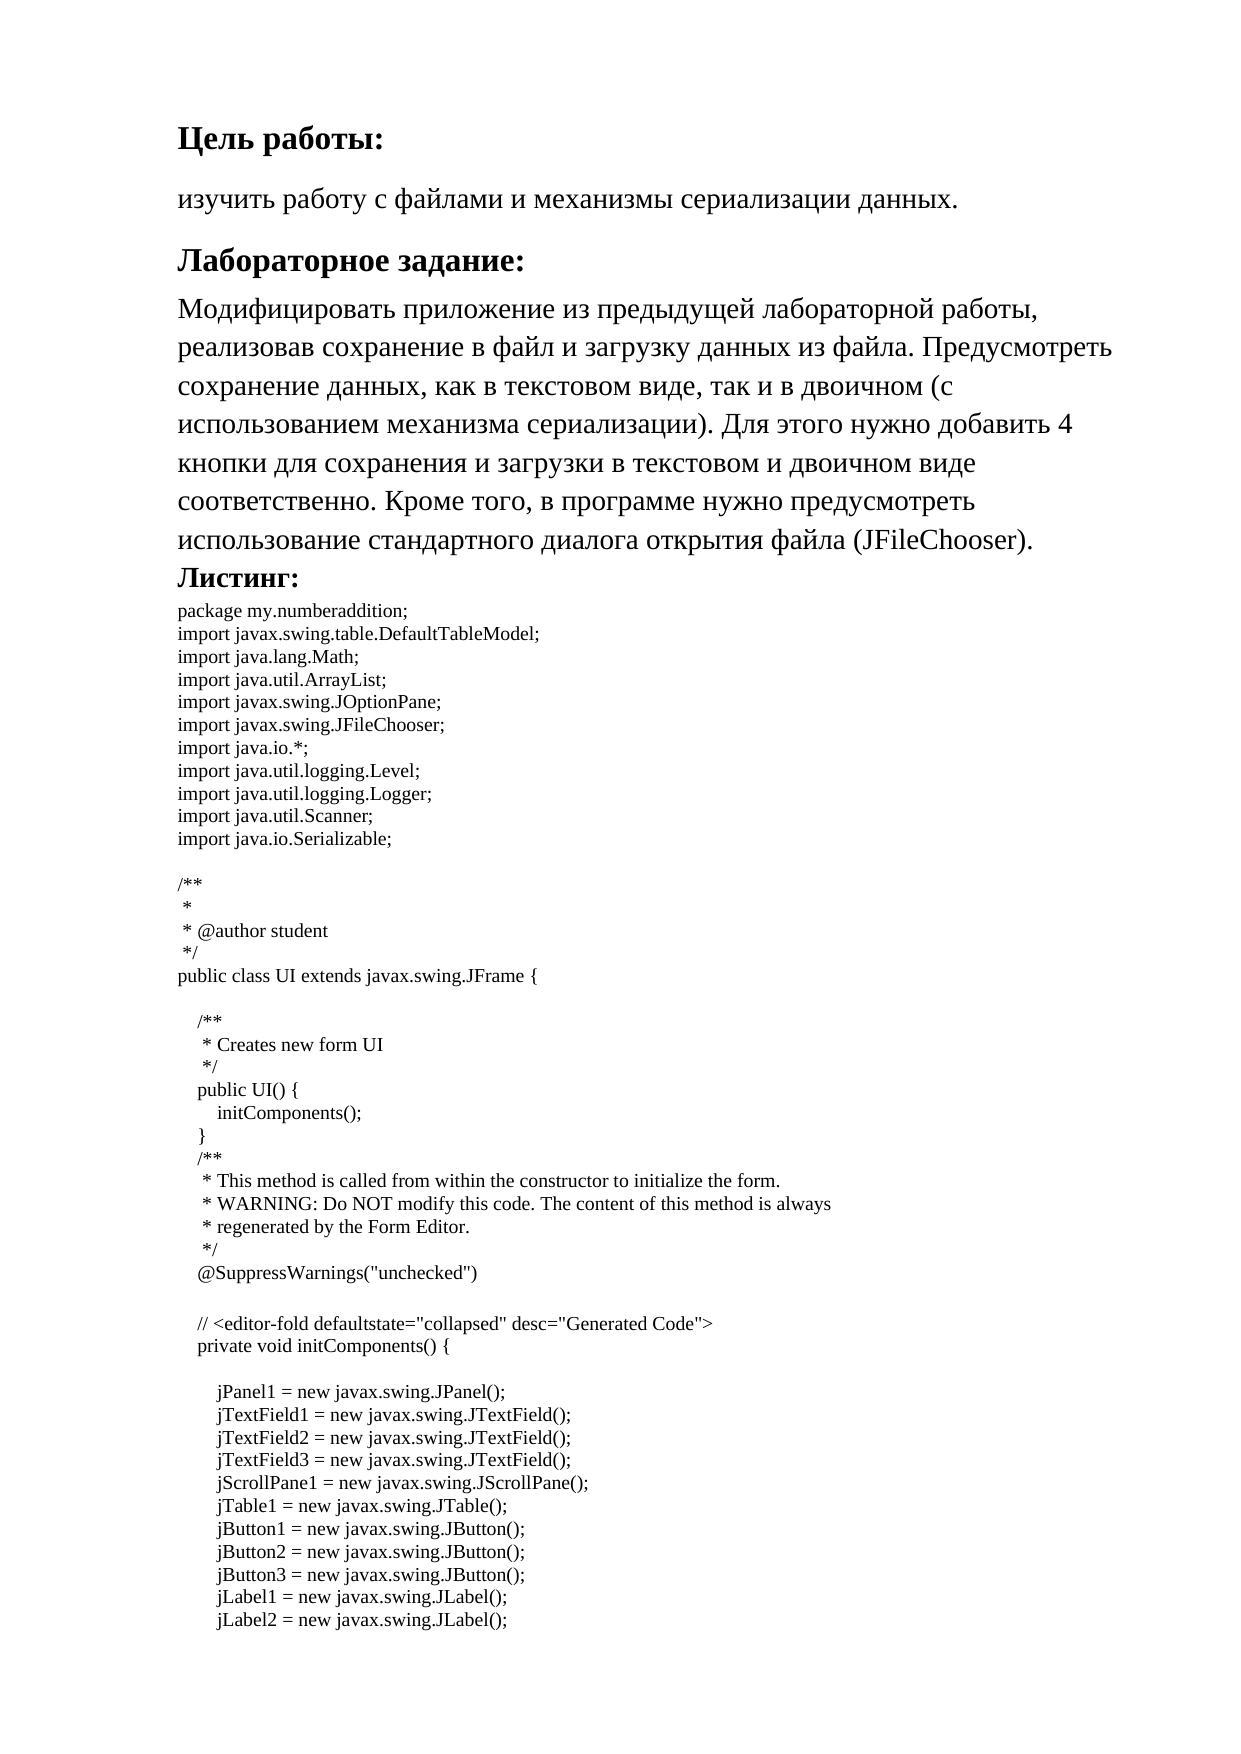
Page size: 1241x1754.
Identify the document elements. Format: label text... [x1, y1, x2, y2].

text /** [177, 1147, 1152, 1169]
text @SuppressWarnings("unchecked") [177, 1261, 1152, 1283]
text * This method is called from within the constructor to initialize the form. [177, 1169, 1152, 1192]
text jScrollPane1 = new javax.swing.JScrollPane(); [177, 1471, 1152, 1494]
text import java.io.Serializable; [177, 827, 1152, 850]
subtitle Лабораторное задание: [177, 240, 1078, 278]
text public UI() { [177, 1078, 1152, 1101]
text import javax.swing.table.DefaultTableModel; [177, 622, 1152, 645]
text jTextField1 = new javax.swing.JTextField(); [177, 1403, 1152, 1426]
text */ [177, 1238, 1152, 1261]
text * Creates new form UI [177, 1033, 1152, 1055]
text * @author student [177, 918, 1152, 941]
text */ [177, 1055, 1152, 1078]
text import java.util.logging.Level; [177, 759, 1152, 782]
text * regenerated by the Form Editor. [177, 1215, 1152, 1238]
subtitle Цель работы: [177, 118, 1078, 156]
text Модифицировать приложение из предыдущей лабораторной работы, реализовав сохранение в файл и загрузку данных из файла. Предусмотреть сохранение данных, как в текстовом виде, так и в двоичном (с использованием механизма сериализации). Для этого нужно добавить 4 кнопки для сохранения и загрузки в текстовом и двоичном виде соответственно. Кроме того, в программе нужно предусмотреть использование стандартного диалога открытия файла (JFileChooser). Листинг: [177, 291, 1152, 594]
text jLabel2 = new javax.swing.JLabel(); [177, 1608, 1152, 1631]
text jPanel1 = new javax.swing.JPanel(); [177, 1380, 1152, 1403]
text jLabel1 = new javax.swing.JLabel(); [177, 1585, 1152, 1608]
text } [177, 1124, 1152, 1147]
text package my.numberaddition; [177, 599, 1152, 622]
text */ [177, 941, 1152, 964]
text /** [177, 1010, 1152, 1033]
text import java.lang.Math; [177, 645, 1152, 668]
text jTextField2 = new javax.swing.JTextField(); [177, 1426, 1152, 1448]
text public class UI extends javax.swing.JFrame { [177, 964, 1152, 987]
text import java.util.logging.Logger; [177, 782, 1152, 804]
text jTable1 = new javax.swing.JTable(); [177, 1494, 1152, 1517]
text jButton1 = new javax.swing.JButton(); [177, 1517, 1152, 1540]
text jTextField3 = new javax.swing.JTextField(); [177, 1448, 1152, 1471]
text import java.util.ArrayList; [177, 668, 1152, 690]
text import java.util.Scanner; [177, 804, 1152, 827]
text * [177, 896, 1152, 918]
subtitle изучить работу с файлами и механизмы сериализации данных. [177, 181, 1078, 215]
text private void initComponents() { [177, 1334, 1152, 1357]
text import javax.swing.JFileChooser; [177, 713, 1152, 736]
text jButton3 = new javax.swing.JButton(); [177, 1562, 1152, 1585]
text import javax.swing.JOptionPane; [177, 690, 1152, 713]
text import java.io.*; [177, 736, 1152, 759]
text // <editor-fold defaultstate="collapsed" desc="Generated Code"> [177, 1312, 1152, 1334]
text initComponents(); [177, 1101, 1152, 1124]
text * WARNING: Do NOT modify this code. The content of this method is always [177, 1192, 1152, 1215]
text /** [177, 873, 1152, 896]
text jButton2 = new javax.swing.JButton(); [177, 1540, 1152, 1562]
